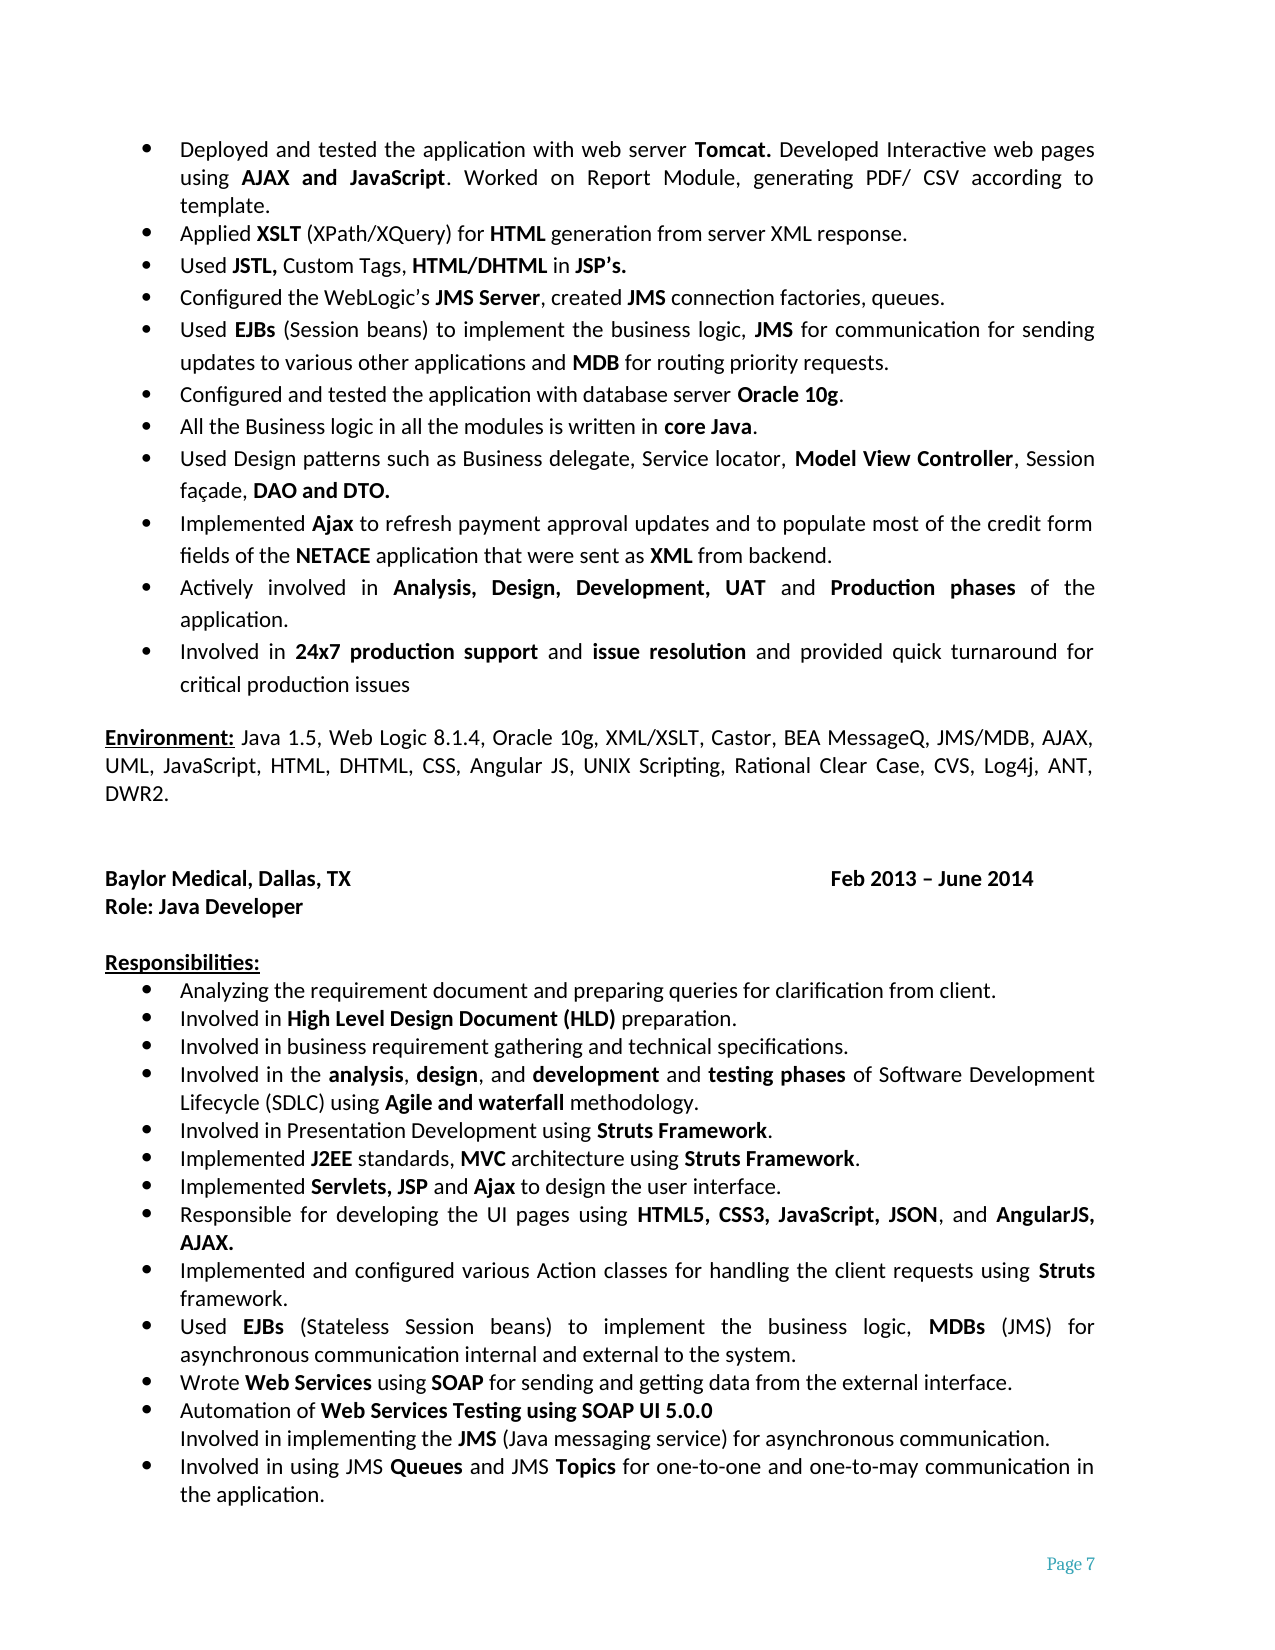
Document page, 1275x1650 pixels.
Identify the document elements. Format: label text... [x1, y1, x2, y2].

list Used Design patterns such as Business delegate, Service locator, Model View Controller, Session façade, DAO and DTO. [142, 444, 1095, 504]
list Involved in using JMS Queues and JMS Topics for one-to-one and one-to-may communication in the application. [142, 1452, 1095, 1508]
list Used EJBs (Stateless Session beans) to implement the business logic, MDBs (JMS) for asynchronous communication internal and external to the system. [142, 1312, 1095, 1368]
list All the Business logic in all the modules is written in core Java. [142, 412, 1095, 440]
text Role: Java Developer [105, 892, 1095, 920]
list Wrote Web Services using SOAP for sending and getting data from the external interface. [142, 1368, 1095, 1396]
list Used EJBs (Session beans) to implement the business logic, JMS for communication for sending updates to various other applications and MDB for routing priority requests. [142, 316, 1095, 376]
list Involved in 24x7 production support and issue resolution and provided quick turnaround for critical production issues [142, 637, 1095, 698]
list Applied XSLT (XPath/XQuery) for HTML generation from server XML response. [142, 219, 1095, 247]
list Implemented J2EE standards, MVC architecture using Struts Framework. [142, 1144, 1095, 1172]
text Environment: Java 1.5, Web Logic 8.1.4, Oracle 10g, XML/XSLT, Castor, BEA MessageQ, JMS/MDB, AJAX, UML, JavaScript, HTML, DHTML, CSS, Angular JS, UNIX Scripting, Rational Clear Case, Log4j, ANT, DWR2. [105, 723, 1095, 807]
list Involved in implementing the JMS (Java messaging service) for asynchronous communication. [180, 1424, 1095, 1452]
list Involved in business requirement gathering and technical specifications. [142, 1032, 1095, 1060]
list Configured the WebLogic’s JMS Server, created JMS connection factories, queues. [142, 283, 1095, 311]
list Implemented and configured various Action classes for handling the client requests using Struts framework. [142, 1256, 1095, 1312]
list Actively involved in Analysis, Design, Development, UAT and Production phases of the application. [142, 573, 1095, 633]
text Baylor Medical, Dallas, TX Feb 2013 – June 2014 [105, 864, 1095, 892]
list Automation of Web Services Testing using SOAP UI 5.0.0 [142, 1396, 1095, 1424]
list Implemented Servlets, JSP and Ajax to design the user interface. [142, 1172, 1095, 1200]
list Involved in High Level Design Document (HLD) preparation. [142, 1004, 1095, 1032]
list Deployed and tested the application with web server Tomcat. Developed Interactive web pages using AJAX and JavaScript. Worked on Report Module, generating PDF/ CSV according to template. [142, 135, 1095, 219]
list Involved in Presentation Development using Struts Framework. [142, 1116, 1095, 1144]
list Used JSTL, Custom Tags, HTML/DHTML in JSP’s. [142, 251, 1095, 279]
list Involved in the analysis, design, and development and testing phases of Software Development Lifecycle (SDLC) using Agile and waterfall methodology. [142, 1060, 1095, 1116]
list Analyzing the requirement document and preparing queries for clarification from client. [142, 976, 1095, 1004]
text Responsibilities: [105, 948, 1095, 976]
list Configured and tested the application with database server Oracle 10g. [142, 380, 1095, 408]
list Implemented Ajax to refresh payment approval updates and to populate most of the credit form fields of the NETACE application that were sent as XML from backend. [142, 509, 1095, 569]
list Responsible for developing the UI pages using HTML5, CSS3, JavaScript, JSON, and AngularJS, AJAX. [142, 1200, 1095, 1256]
